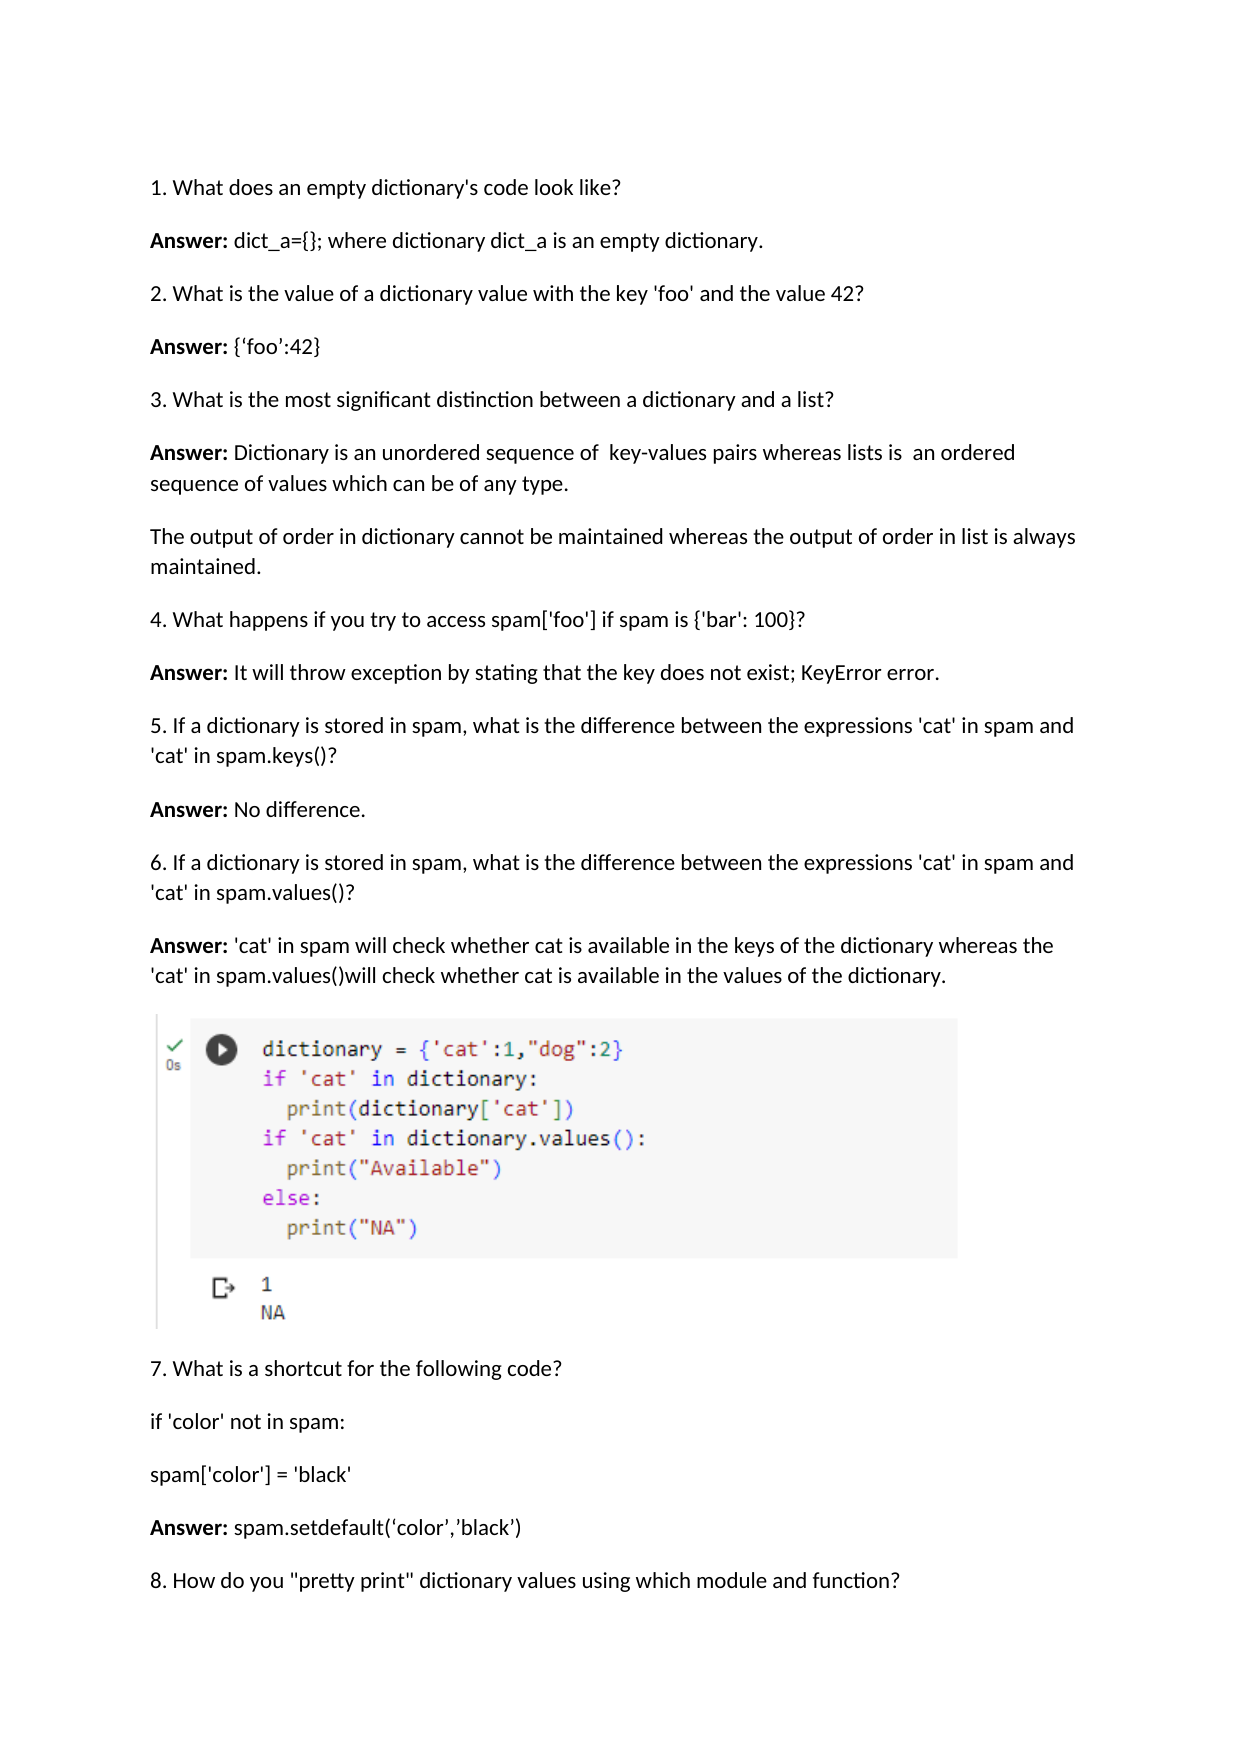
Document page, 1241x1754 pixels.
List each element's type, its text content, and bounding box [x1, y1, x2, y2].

text spam['color'] = 'black' [150, 1460, 1090, 1488]
text Answer: {‘foo’:42} [150, 332, 1090, 360]
text 6. If a dictionary is stored in spam, what is the difference between the expressions 'cat' in spam and 'cat' in spam.values()? [150, 848, 1090, 906]
text Answer: It will throw exception by stating that the key does not exist; KeyError error. [150, 658, 1090, 686]
text 7. What is a shortcut for the following code? [150, 1354, 1090, 1382]
text 8. How do you "pretty print" dictionary values using which module and function? [150, 1566, 1090, 1594]
text The output of order in dictionary cannot be maintained whereas the output of order in list is always maintained. [150, 522, 1090, 580]
text Answer: No difference. [150, 795, 1090, 823]
text if 'color' not in spam: [150, 1407, 1090, 1435]
text 5. If a dictionary is stored in spam, what is the difference between the expressions 'cat' in spam and 'cat' in spam.keys()? [150, 711, 1090, 770]
text 1. What does an empty dictionary's code look like? [150, 173, 1090, 201]
text 2. What is the value of a dictionary value with the key 'foo' and the value 42? [150, 279, 1090, 307]
text Answer: dict_a={}; where dictionary dict_a is an empty dictionary. [150, 226, 1090, 254]
text 4. What happens if you try to access spam['foo'] if spam is {'bar': 100}? [150, 605, 1090, 633]
picture [150, 1014, 958, 1329]
text Answer: spam.setdefault(‘color’,’black’) [150, 1513, 1090, 1541]
text Answer: Dictionary is an unordered sequence of key-values pairs whereas lists is an ordered sequence of values which can be of any type. [150, 438, 1090, 497]
text Answer: 'cat' in spam will check whether cat is available in the keys of the dictionary whereas the 'cat' in spam.values()will check whether cat is available in the values of the dictionary. [150, 931, 1090, 989]
text 3. What is the most significant distinction between a dictionary and a list? [150, 385, 1090, 413]
